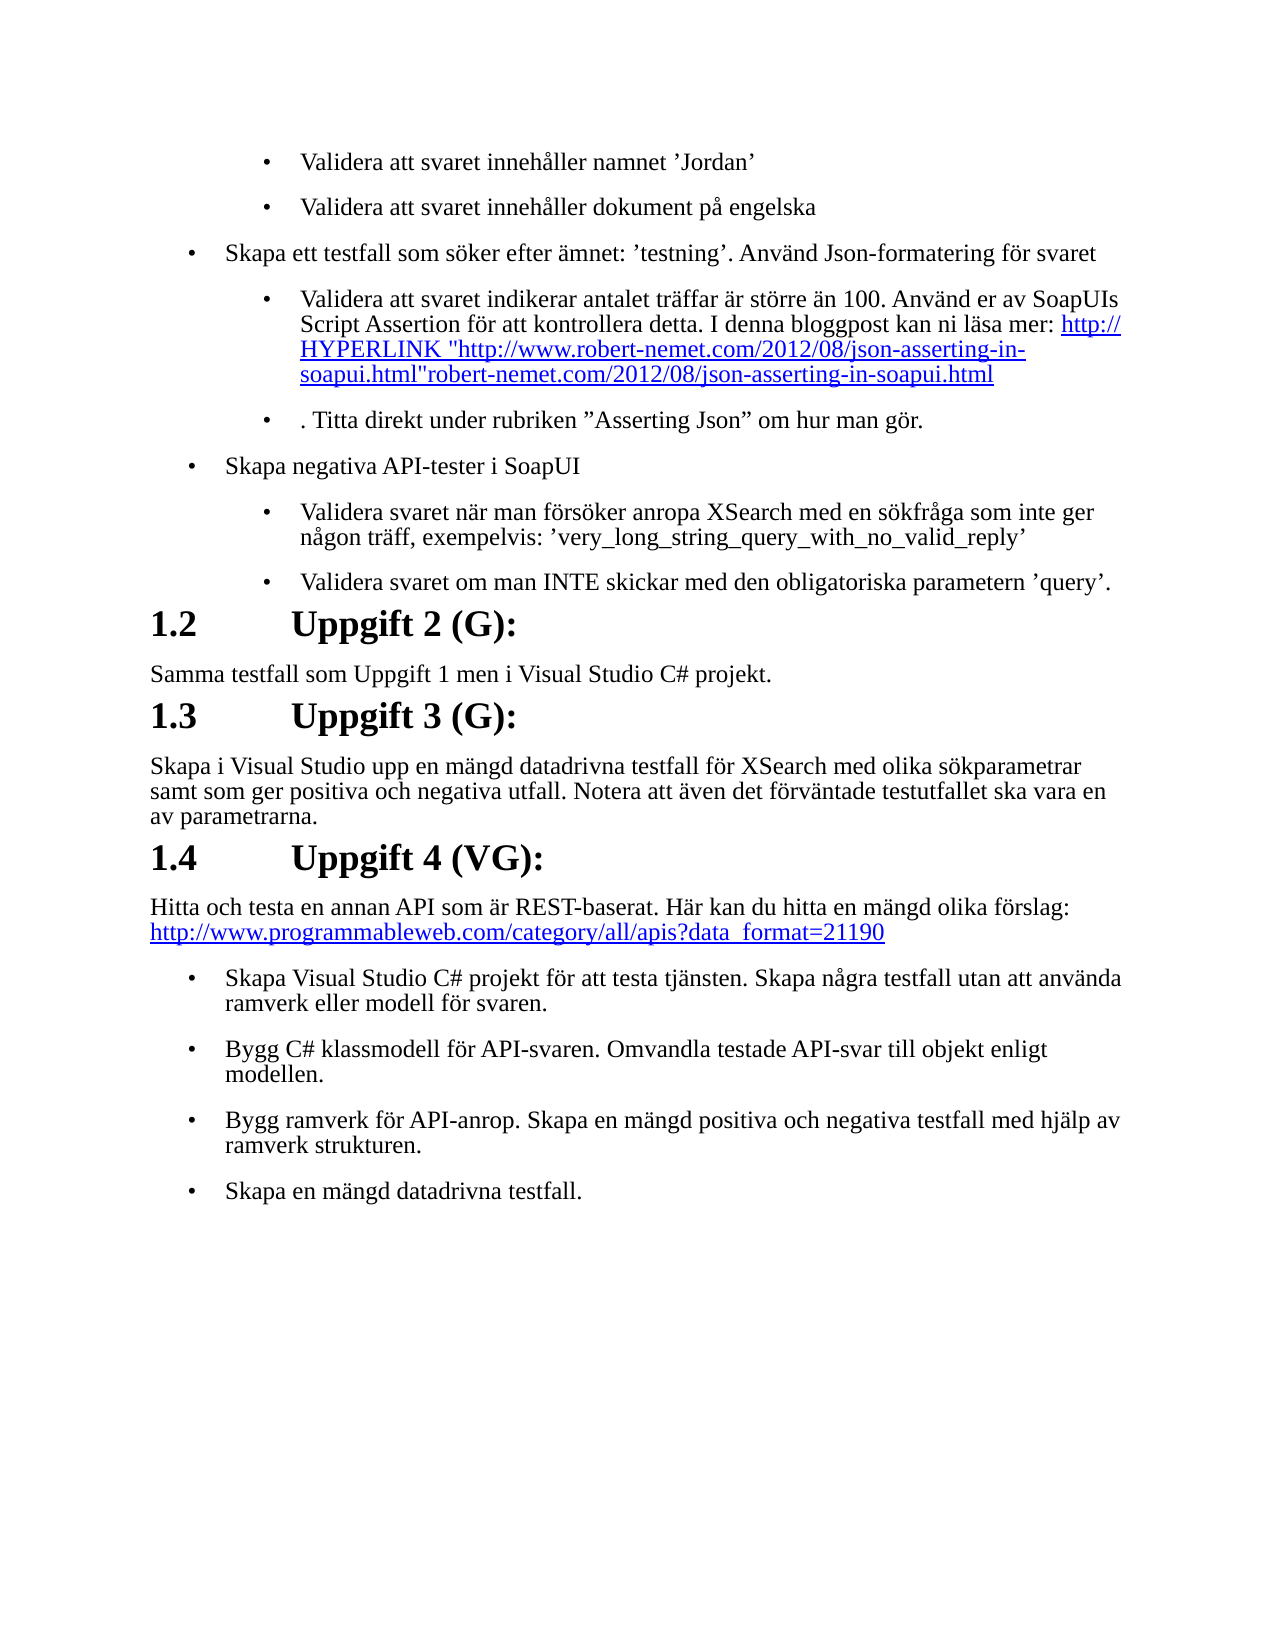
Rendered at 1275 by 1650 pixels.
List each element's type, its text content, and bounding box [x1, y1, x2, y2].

text 1.2 Uppgift 2 (G): [150, 617, 375, 642]
text Skapa i Visual Studio upp en mängd datadrivna testfall för XSearch med olika sökparametrar samt som ger positiva och negativa utfall. Notera att även det förväntade testutfallet ska vara en av parametrarna. [150, 754, 1125, 829]
list Skapa en mängd datadrivna testfall. [187, 1179, 1125, 1204]
text 1.2 Uppgift 2 (G): [365, 617, 458, 642]
list Skapa ett testfall som söker efter ämnet: ’testning’. Använd Json-formatering för svaret [187, 242, 1125, 267]
list Skapa negativa API-tester i SoapUI [187, 454, 1125, 479]
list Validera att svaret innehåller namnet ’Jordan’ [262, 150, 1125, 175]
text Samma testfall som Uppgift 1 men i Visual Studio C# projekt. [150, 662, 1125, 687]
text 1.3 Uppgift 3 (G): [498, 708, 1125, 733]
list Bygg C# klassmodell för API-svaren. Omvandla testade API-svar till objekt enligt modellen. [187, 1037, 1125, 1087]
list Validera svaret om man INTE skickar med den obligatoriska parametern ’query’. [262, 571, 1125, 596]
list Validera att svaret indikerar antalet träffar är större än 100. Använd er av SoapUIs Script Assertion för att kontrollera detta. I denna bloggpost kan ni läsa mer: http:// HYPERLINK "http://www.robert-nemet.com/2012/08/json-asserting-in-soapui.html"robert-nemet.com/2012/08/json-asserting-in-soapui.html [262, 287, 1125, 387]
text 1.4 Uppgift 4 (VG): [458, 850, 525, 875]
list Validera svaret när man försöker anropa XSearch med en sökfråga som inte ger någon träff, exempelvis: ’very_long_string_query_with_no_valid_reply’ [262, 500, 1125, 550]
list Skapa Visual Studio C# projekt för att testa tjänsten. Skapa några testfall utan att använda ramverk eller modell för svaren. [187, 967, 1125, 1017]
list . Titta direkt under rubriken ”Asserting Json” om hur man gör. [262, 408, 1125, 433]
text Hitta och testa en annan API som är REST-baserat. Här kan du hitta en mängd olika förslag: http://www.programmableweb.com/category/all/apis?data_format=21190 [150, 896, 1125, 946]
text 1.4 Uppgift 4 (VG): [525, 850, 1125, 875]
list Bygg ramverk för API-anrop. Skapa en mängd positiva och negativa testfall med hjälp av ramverk strukturen. [187, 1108, 1125, 1158]
text 1.4 Uppgift 4 (VG): [150, 850, 457, 875]
text 1.3 Uppgift 3 (G): [150, 708, 457, 733]
text 1.2 Uppgift 2 (G): [497, 617, 1125, 642]
list Validera att svaret innehåller dokument på engelska [262, 196, 1125, 221]
